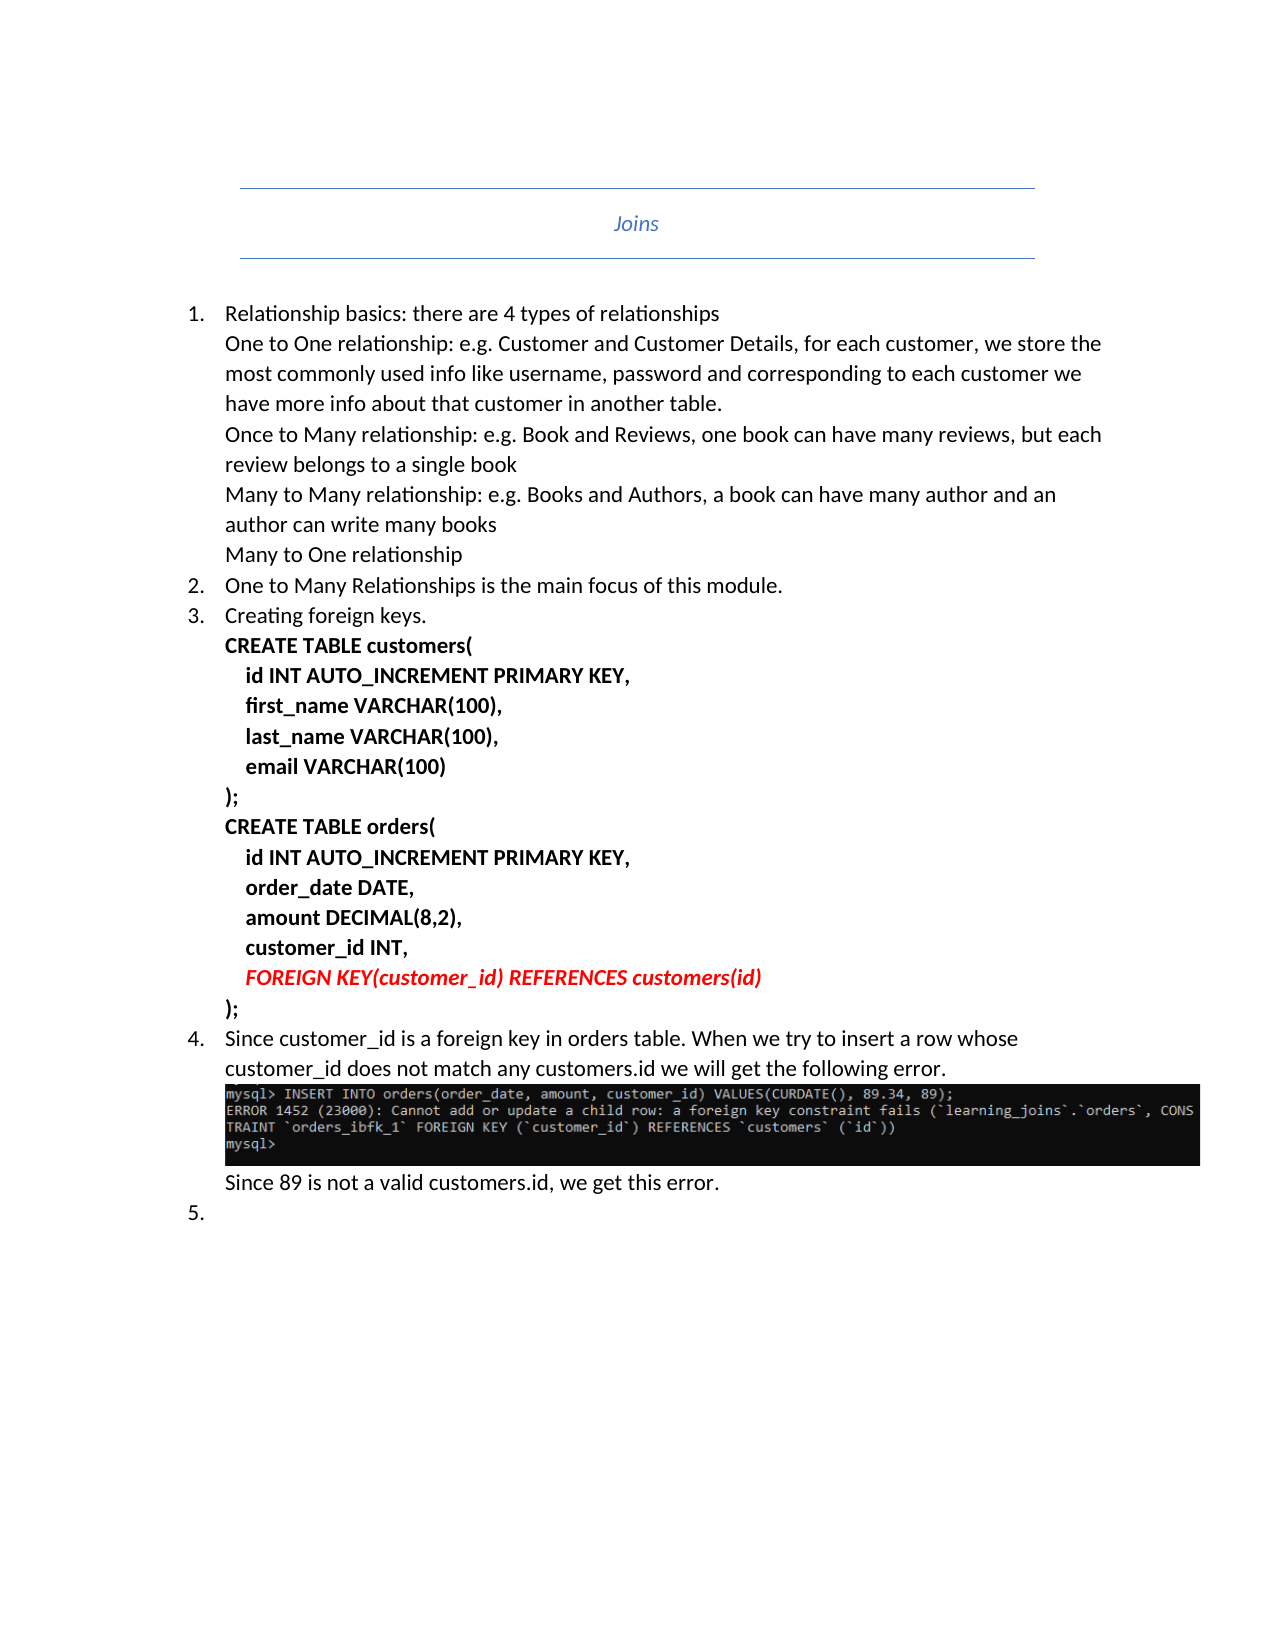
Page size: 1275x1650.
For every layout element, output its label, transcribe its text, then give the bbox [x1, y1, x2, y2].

list amount DECIMAL(8,2), [225, 903, 1125, 931]
list Many to One relationship [225, 541, 1125, 569]
list Since customer_id is a foreign key in orders table. When we try to insert a row whose customer_id does not match any customers.id we will get the following error. [187, 1024, 1125, 1082]
list Relationship basics: there are 4 types of relationships [187, 299, 1125, 327]
list CREATE TABLE customers( [225, 631, 1125, 659]
list first_name VARCHAR(100), [225, 692, 1125, 720]
text Joins [240, 189, 1035, 258]
list id INT AUTO_INCREMENT PRIMARY KEY, [225, 843, 1125, 871]
list email VARCHAR(100) [225, 752, 1125, 780]
list ); [225, 782, 1125, 810]
list Many to Many relationship: e.g. Books and Authors, a book can have many author and an author can write many books [225, 480, 1125, 538]
list last_name VARCHAR(100), [225, 722, 1125, 750]
list One to Many Relationships is the main focus of this module. [187, 571, 1125, 599]
picture [225, 1084, 1200, 1166]
list order_date DATE, [225, 873, 1125, 901]
list ); [225, 994, 1125, 1022]
list One to One relationship: e.g. Customer and Customer Details, for each customer, we store the most commonly used info like username, password and corresponding to each customer we have more info about that customer in another table. [225, 329, 1125, 418]
list id INT AUTO_INCREMENT PRIMARY KEY, [225, 661, 1125, 689]
list FOREIGN KEY(customer_id) REFERENCES customers(id) [225, 963, 1125, 992]
list customer_id INT, [225, 933, 1125, 961]
list Once to Many relationship: e.g. Book and Reviews, one book can have many reviews, but each review belongs to a single book [225, 420, 1125, 478]
list Creating foreign keys. [187, 601, 1125, 629]
list Since 89 is not a valid customers.id, we get this error. [225, 1168, 1125, 1196]
list CREATE TABLE orders( [225, 812, 1125, 841]
